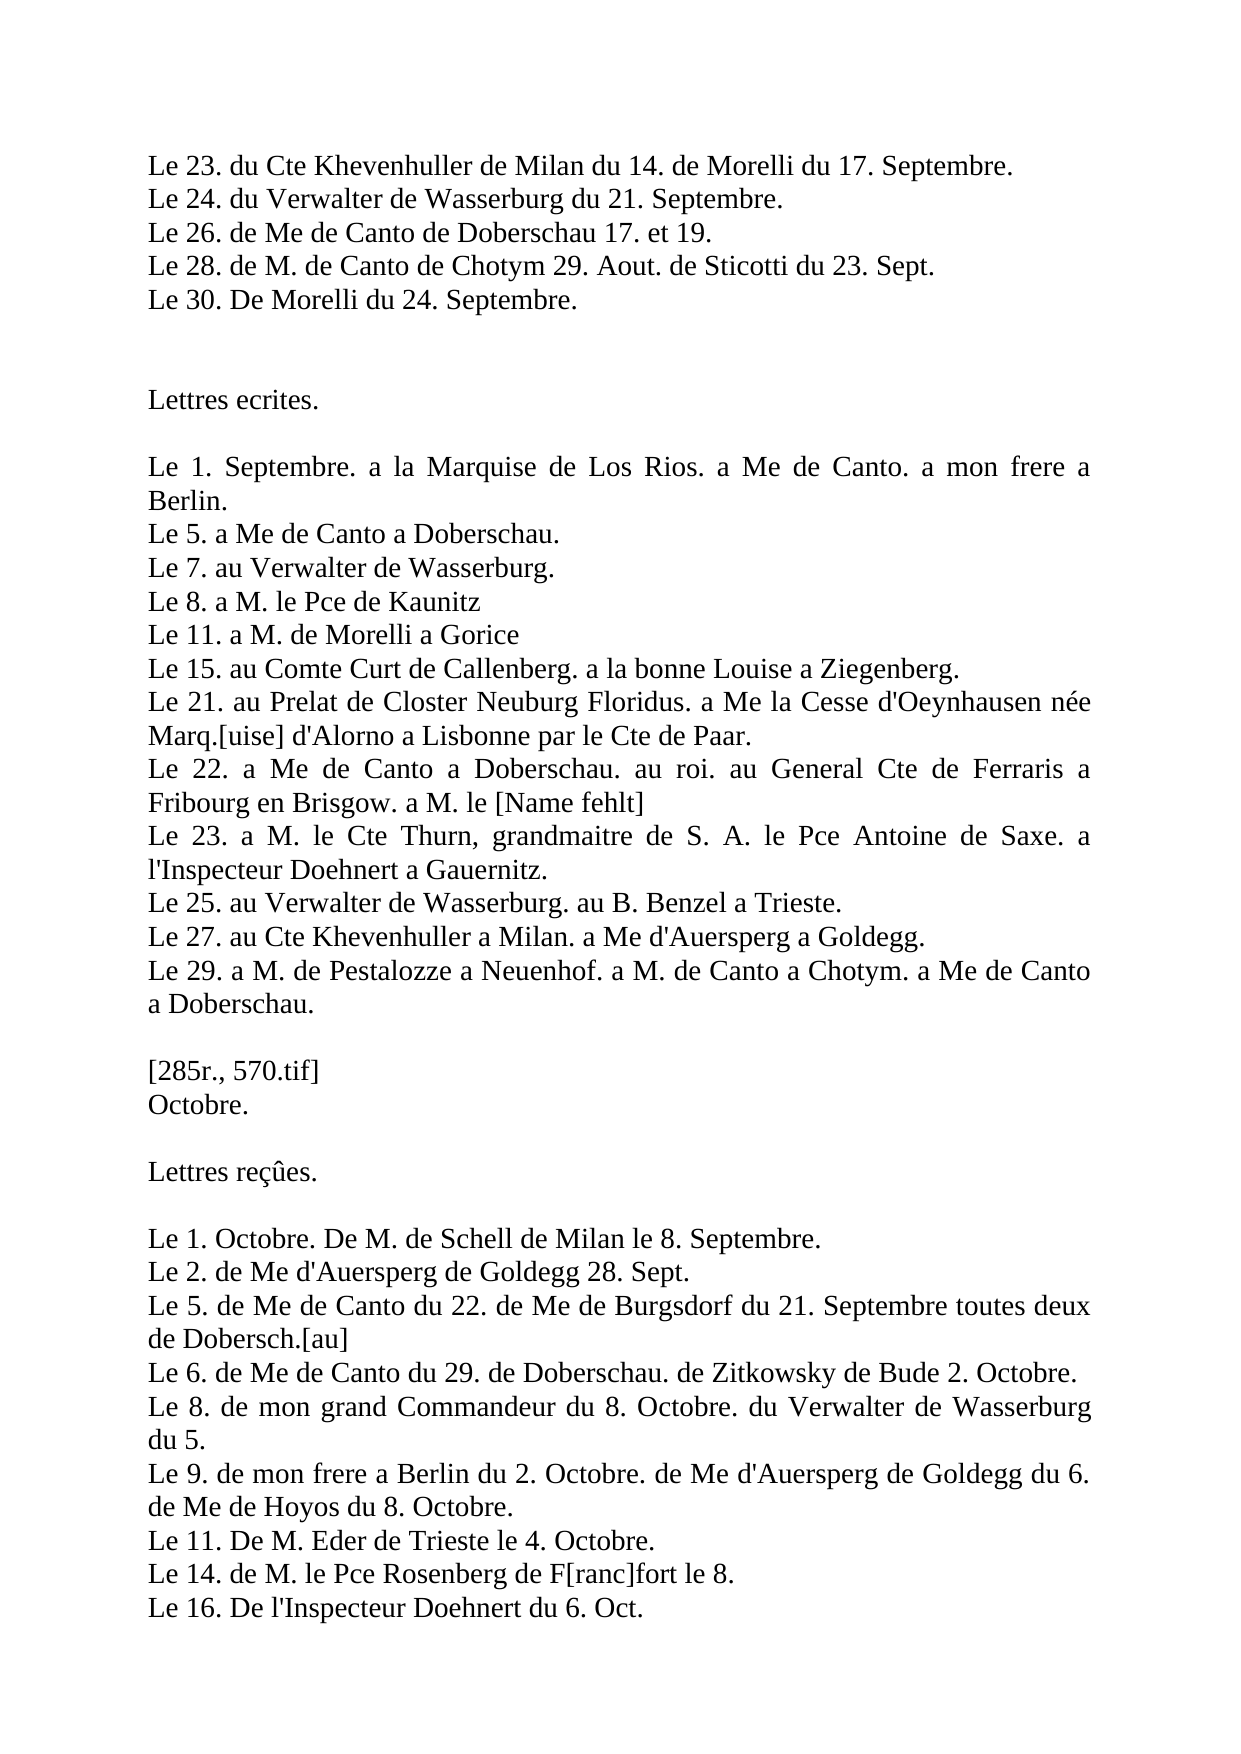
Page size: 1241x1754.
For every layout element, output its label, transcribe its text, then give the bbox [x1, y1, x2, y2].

text Le 23. du Cte Khevenhuller de Milan du 14. de Morelli du 17. Septembre. [148, 148, 1092, 181]
text Le 24. du Verwalter de Wasserburg du 21. Septembre. [148, 181, 1092, 215]
text Octobre. [148, 1087, 1092, 1120]
text Le 6. de Me de Canto du 29. de Doberschau. de Zitkowsky de Bude 2. Octobre. [148, 1355, 1092, 1389]
text Le 5. de Me de Canto du 22. de Me de Burgsdorf du 21. Septembre toutes deux de Dobersch.[au] [148, 1288, 1092, 1355]
text Le 14. de M. le Pce Rosenberg de F[ranc]fort le 8. [148, 1556, 1092, 1590]
text Le 1. Octobre. De M. de Schell de Milan le 8. Septembre. [148, 1221, 1092, 1254]
text Le 29. a M. de Pestalozze a Neuenhof. a M. de Canto a Chotym. a Me de Canto a Doberschau. [148, 953, 1092, 1020]
text Le 1. Septembre. a la Marquise de Los Rios. a Me de Canto. a mon frere a Berlin. [148, 449, 1092, 517]
text Le 11. a M. de Morelli a Gorice [148, 617, 1092, 651]
text Le 8. a M. le Pce de Kaunitz [148, 584, 1092, 617]
text Le 30. De Morelli du 24. Septembre. [148, 282, 1092, 315]
text Le 2. de Me d'Auersperg de Goldegg 28. Sept. [148, 1254, 1092, 1288]
text Le 21. au Prelat de Closter Neuburg Floridus. a Me la Cesse d'Oeynhausen née Marq.[uise] d'Alorno a Lisbonne par le Cte de Paar. [148, 684, 1092, 751]
text Le 11. De M. Eder de Trieste le 4. Octobre. [148, 1523, 1092, 1556]
text Le 8. de mon grand Commandeur du 8. Octobre. du Verwalter de Wasserburg du 5. [148, 1389, 1092, 1456]
text Le 9. de mon frere a Berlin du 2. Octobre. de Me d'Auersperg de Goldegg du 6. de Me de Hoyos du 8. Octobre. [148, 1456, 1092, 1523]
text Le 16. De l'Inspecteur Doehnert du 6. Oct. [148, 1590, 1092, 1623]
text Le 7. au Verwalter de Wasserburg. [148, 550, 1092, 584]
text Le 25. au Verwalter de Wasserburg. au B. Benzel a Trieste. [148, 886, 1092, 919]
text [285r., 570.tif] [148, 1053, 1092, 1087]
text Le 23. a M. le Cte Thurn, grandmaitre de S. A. le Pce Antoine de Saxe. a l'Inspecteur Doehnert a Gauernitz. [148, 818, 1092, 886]
text Le 27. au Cte Khevenhuller a Milan. a Me d'Auersperg a Goldegg. [148, 919, 1092, 953]
text Lettres reçûes. [148, 1154, 1092, 1187]
text Le 26. de Me de Canto de Doberschau 17. et 19. [148, 215, 1092, 248]
text Le 22. a Me de Canto a Doberschau. au roi. au General Cte de Ferraris a Fribourg en Brisgow. a M. le [Name fehlt] [148, 751, 1092, 818]
text Le 15. au Comte Curt de Callenberg. a la bonne Louise a Ziegenberg. [148, 651, 1092, 684]
text Lettres ecrites. [148, 382, 1092, 416]
text Le 5. a Me de Canto a Doberschau. [148, 517, 1092, 550]
text Le 28. de M. de Canto de Chotym 29. Aout. de Sticotti du 23. Sept. [148, 248, 1092, 282]
